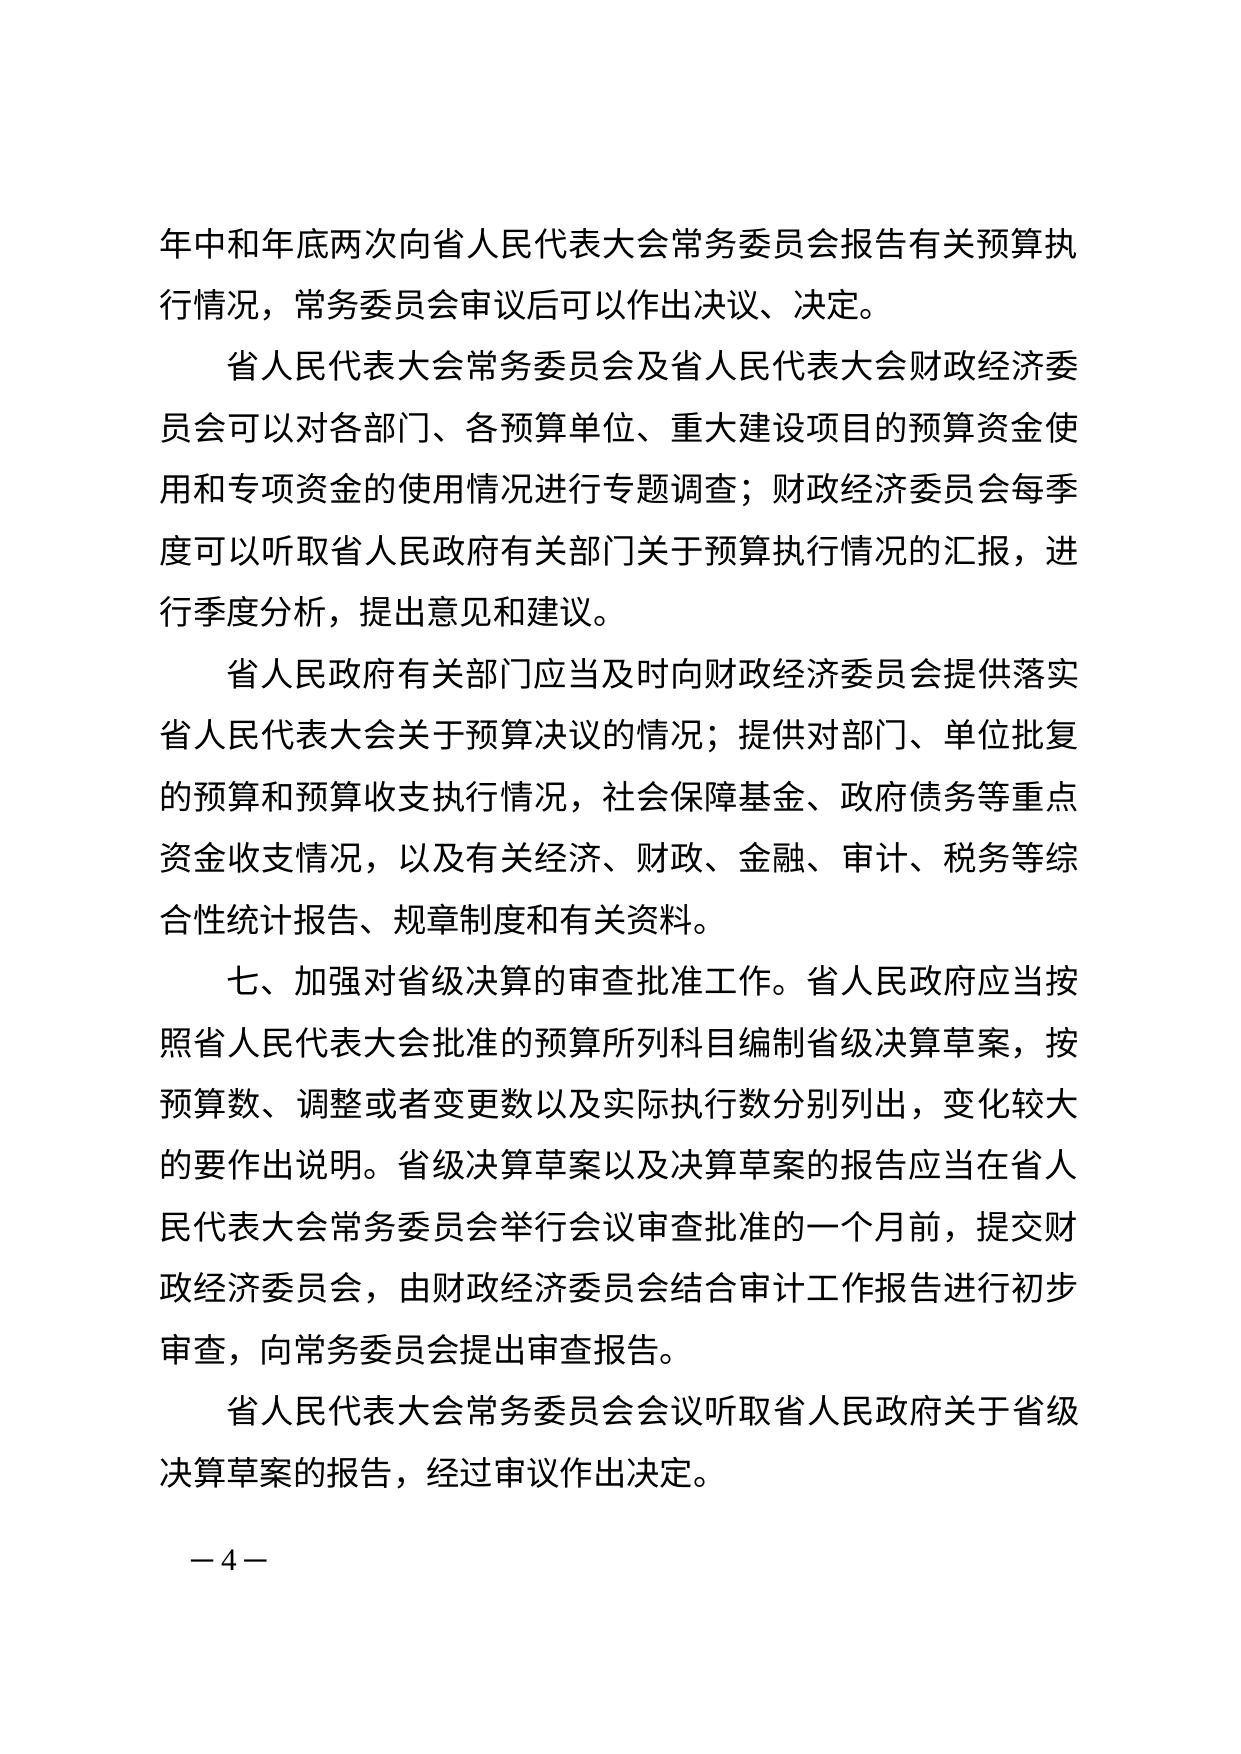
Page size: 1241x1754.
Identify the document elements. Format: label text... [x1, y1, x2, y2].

text 省人民代表大会常务委员会会议听取省人民政府关于省级决算草案的报告，经过审议作出决定。 [159, 1374, 1081, 1497]
text 省人民代表大会常务委员会及省人民代表大会财政经济委员会可以对各部门、各预算单位、重大建设项目的预算资金使用和专项资金的使用情况进行专题调查；财政经济委员会每季度可以听取省人民政府有关部门关于预算执行情况的汇报，进行季度分析，提出意见和建议。 [159, 330, 1081, 637]
text 七、加强对省级决算的审查批准工作。省人民政府应当按照省人民代表大会批准的预算所列科目编制省级决算草案，按预算数、调整或者变更数以及实际执行数分别列出，变化较大的要作出说明。省级决算草案以及决算草案的报告应当在省人民代表大会常务委员会举行会议审查批准的一个月前，提交财政经济委员会，由财政经济委员会结合审计工作报告进行初步审查，向常务委员会提出审查报告。 [159, 944, 1081, 1374]
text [159, 207, 1081, 330]
text 省人民政府有关部门应当及时向财政经济委员会提供落实省人民代表大会关于预算决议的情况；提供对部门、单位批复的预算和预算收支执行情况，社会保障基金、政府债务等重点资金收支情况，以及有关经济、财政、金融、审计、税务等综合性统计报告、规章制度和有关资料。 [159, 637, 1081, 944]
